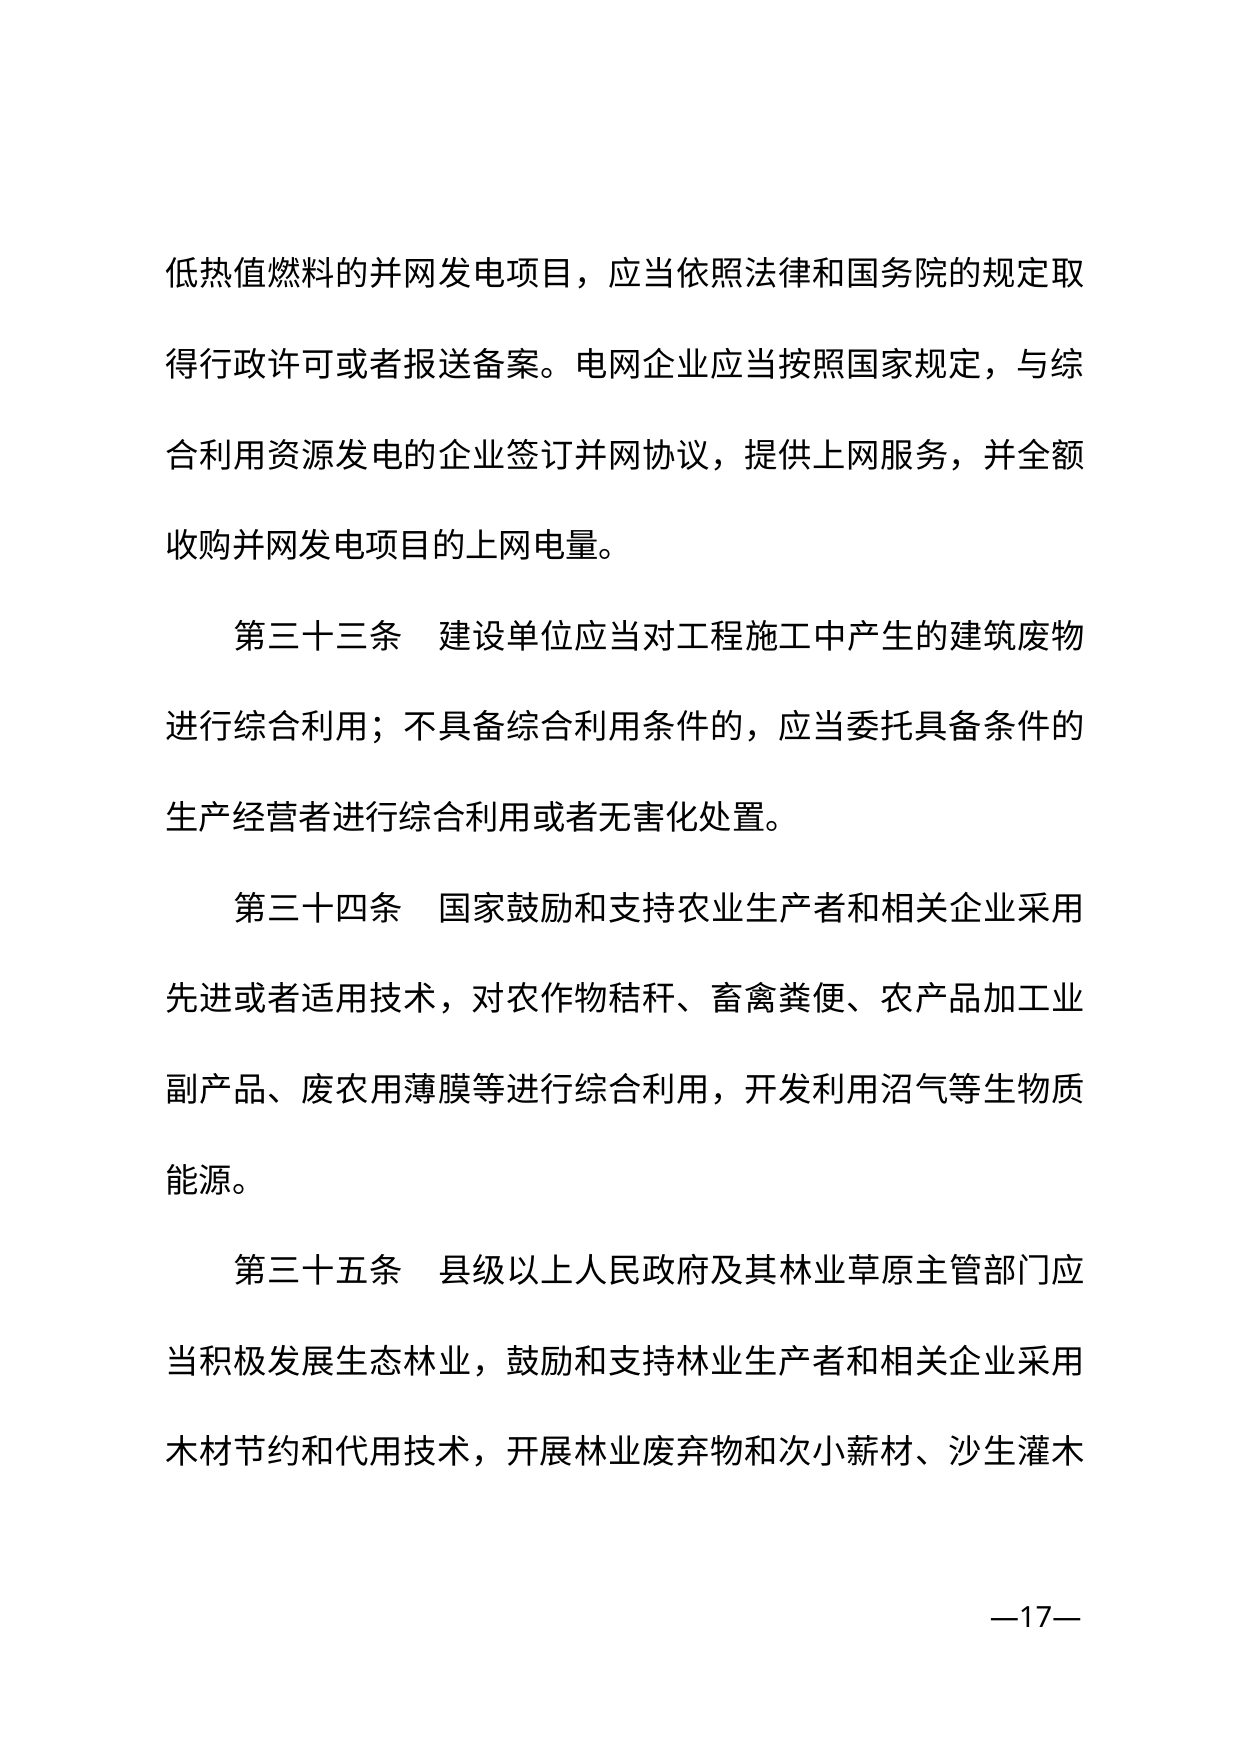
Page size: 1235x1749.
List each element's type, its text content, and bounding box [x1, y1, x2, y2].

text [165, 1223, 1087, 1495]
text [165, 226, 1087, 588]
text 第三十三条 建设单位应当对工程施工中产生的建筑废物进行综合利用；不具备综合利用条件的，应当委托具备条件的生产经营者进行综合利用或者无害化处置。 [165, 588, 1087, 860]
text 第三十四条 国家鼓励和支持农业生产者和相关企业采用先进或者适用技术，对农作物秸秆、畜禽粪便、农产品加工业副产品、废农用薄膜等进行综合利用，开发利用沼气等生物质能源。 [165, 860, 1087, 1223]
